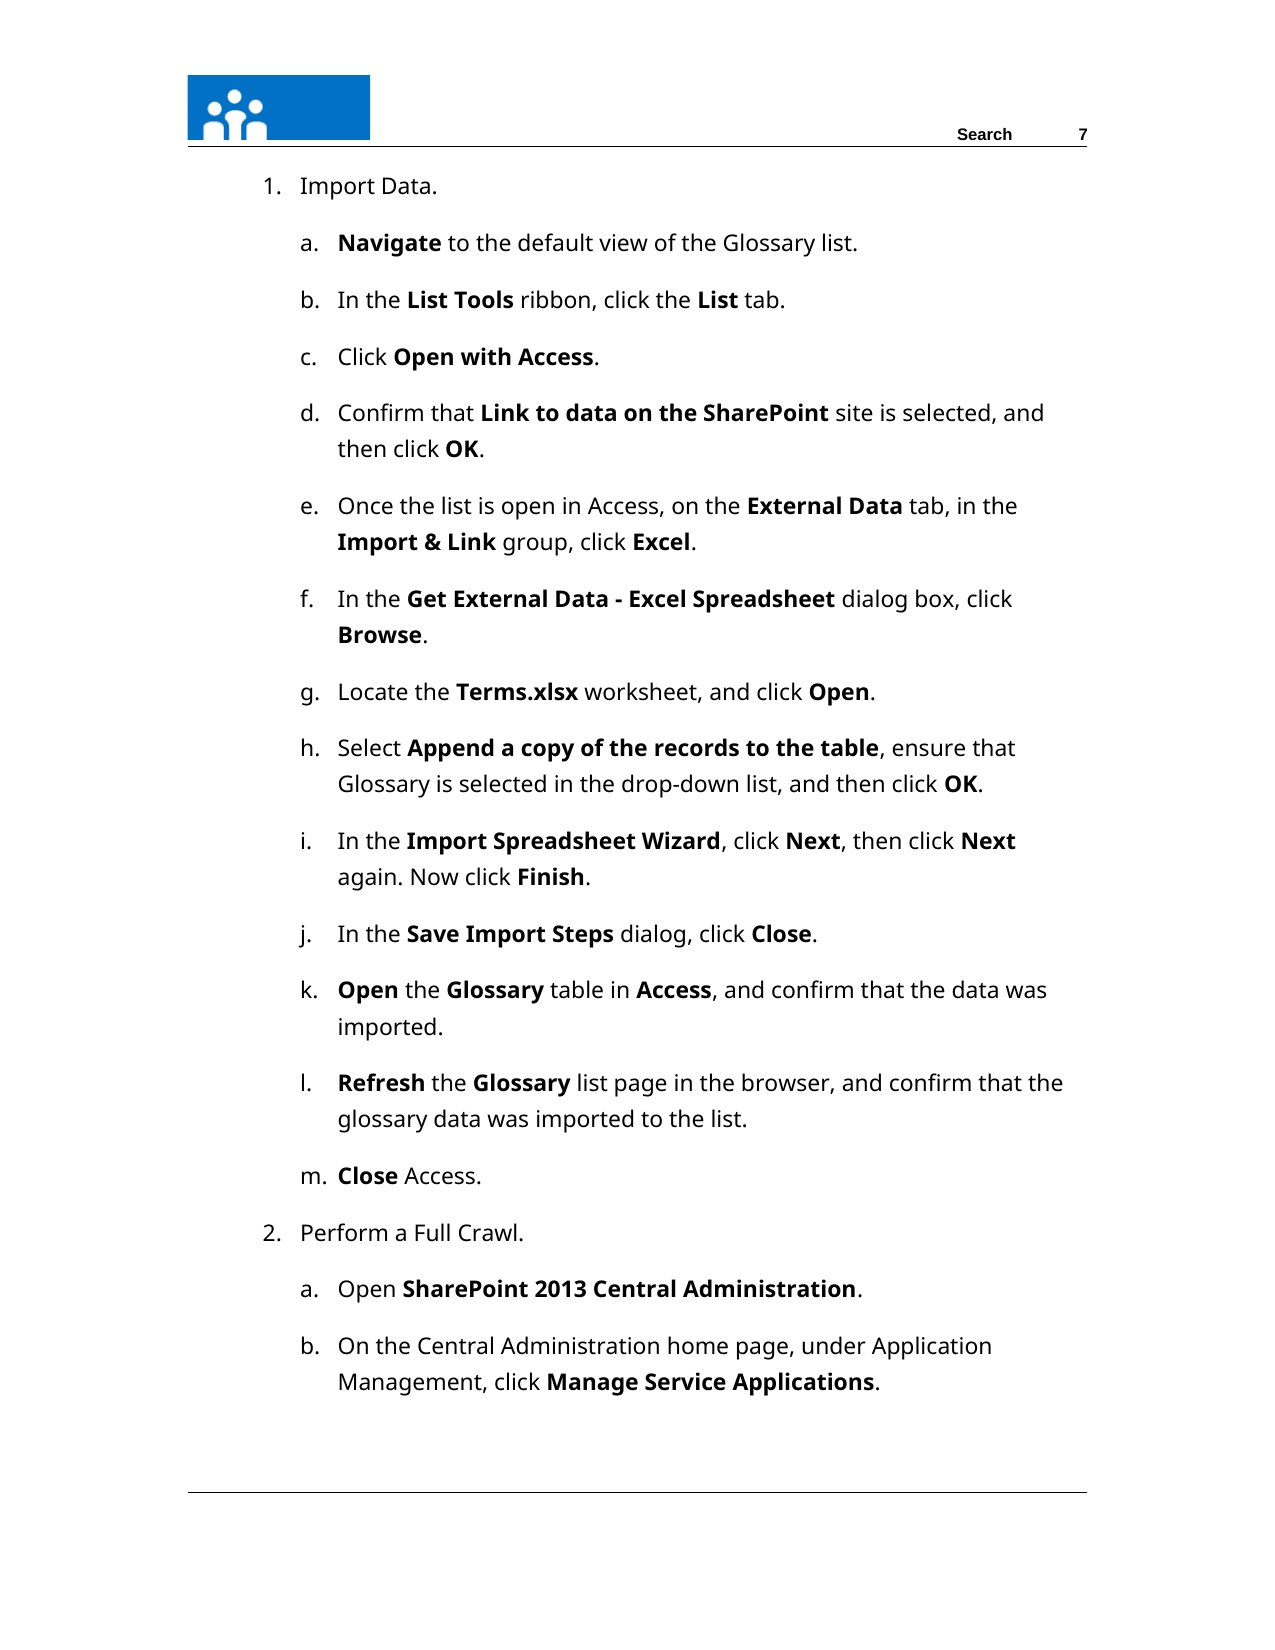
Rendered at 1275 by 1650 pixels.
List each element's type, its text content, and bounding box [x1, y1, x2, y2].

list Click Open with Access. [300, 341, 1087, 372]
list On the Central Administration home page, under Application Management, click Manage Service Applications. [300, 1330, 1087, 1397]
list Confirm that Link to data on the SharePoint site is selected, and then click OK. [300, 397, 1087, 464]
picture [187, 75, 371, 140]
list Locate the Terms.xlsx worksheet, and click Open. [300, 676, 1087, 707]
list Refresh the Glossary list page in the browser, and confirm that the glossary data was imported to the list. [300, 1067, 1087, 1134]
list In the Save Import Steps dialog, click Close. [300, 918, 1087, 949]
list In the Get External Data - Excel Spreadsheet dialog box, click Browse. [300, 583, 1087, 650]
list Close Access. [300, 1160, 1087, 1191]
list Import Data. [262, 170, 1087, 202]
text Perform a Full Crawl. [262, 1217, 1087, 1248]
list Open the Glossary table in Access, and confirm that the data was imported. [300, 974, 1087, 1042]
list In the List Tools ribbon, click the List tab. [300, 284, 1087, 315]
list Open SharePoint 2013 Central Administration. [300, 1273, 1087, 1305]
list Once the list is open in Access, on the External Data tab, in the Import & Link group, click Excel. [300, 490, 1087, 557]
list Select Append a copy of the records to the table, ensure that Glossary is selected in the drop-down list, and then click OK. [300, 732, 1087, 799]
list Navigate to the default view of the Glossary list. [300, 227, 1087, 258]
list In the Import Spreadsheet Wizard, click Next, then click Next again. Now click Finish. [300, 825, 1087, 892]
